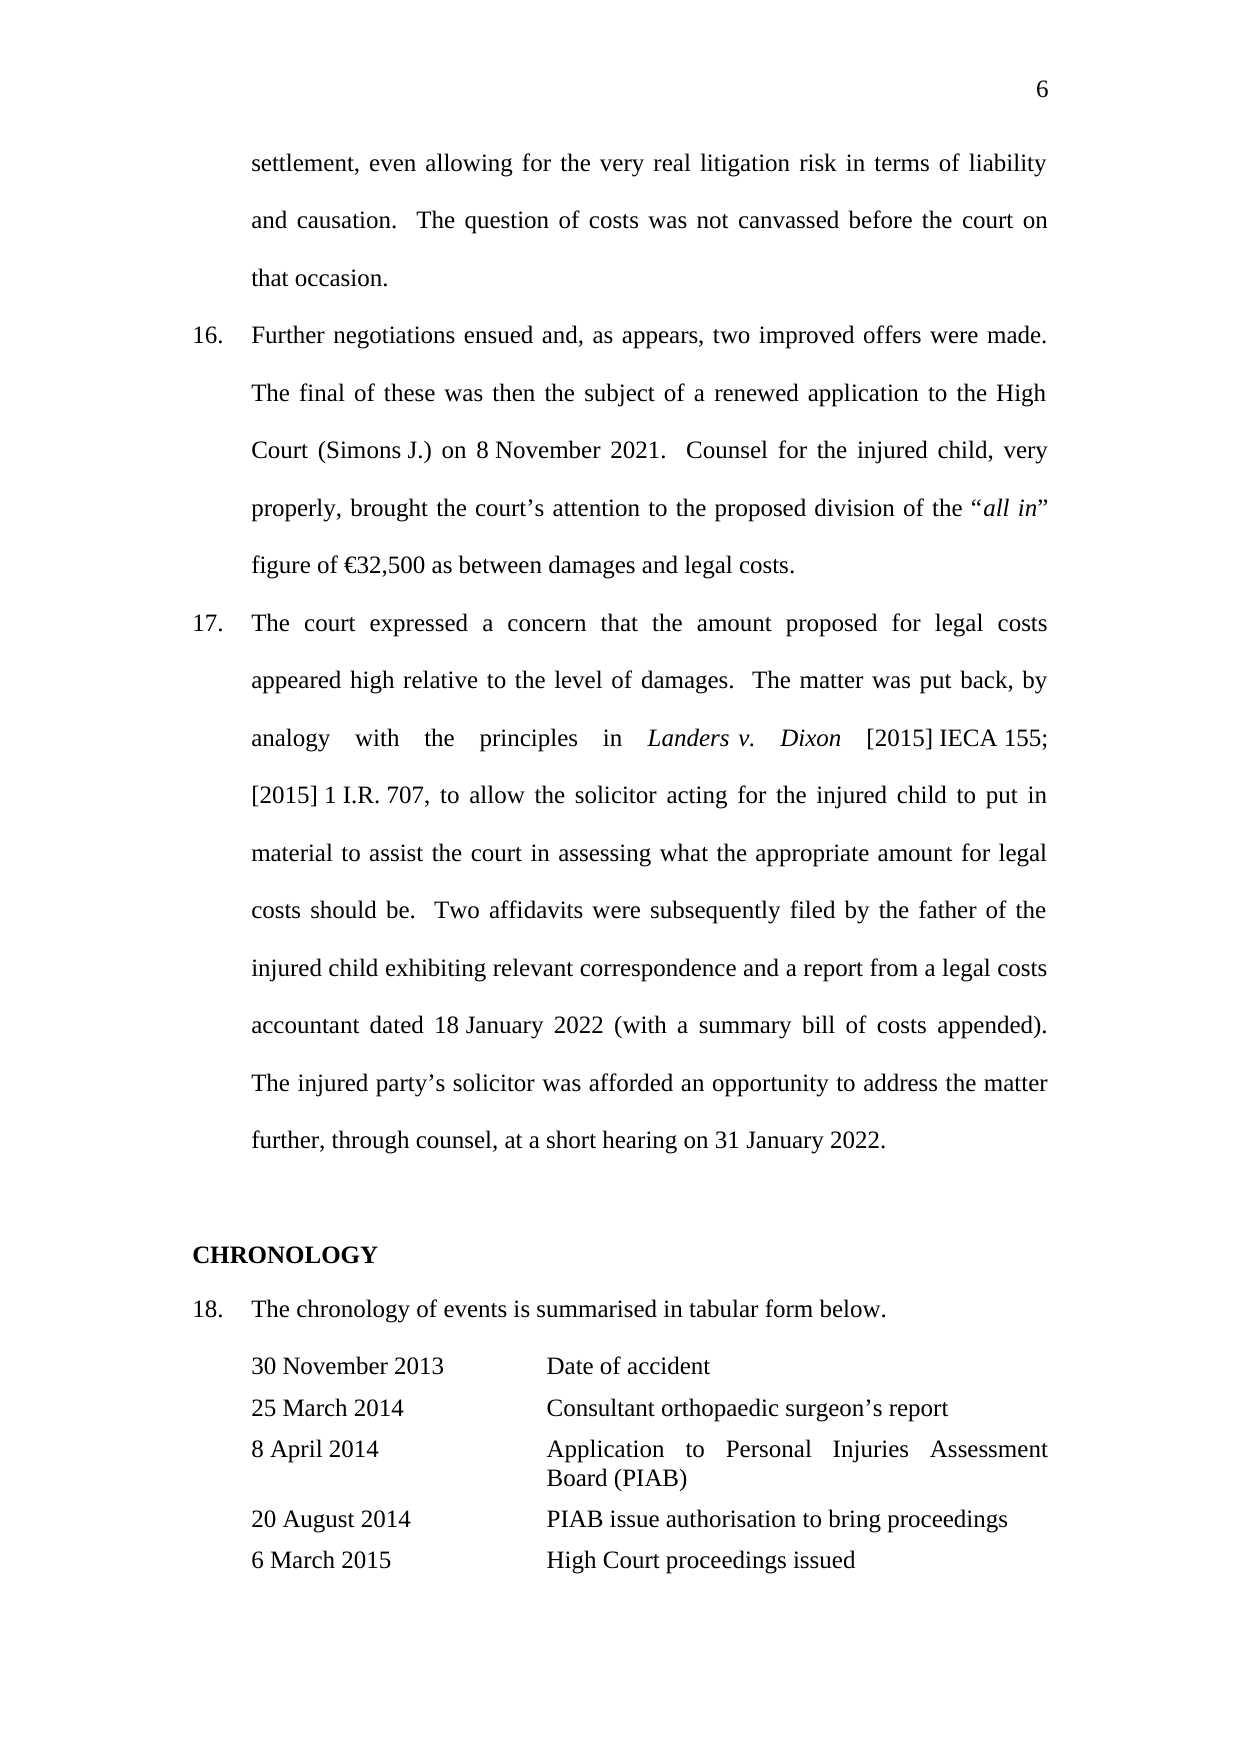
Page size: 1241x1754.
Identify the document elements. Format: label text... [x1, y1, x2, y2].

text 30 November 2013 Date of accident [251, 1351, 1048, 1380]
subtitle Chronology [192, 1240, 1048, 1269]
text The court expressed a concern that the amount proposed for legal costs appeared high relative to the level of damages. The matter was put back, by analogy with the principles in Landers v. Dixon [2015] IECA 155; [2015] 1 I.R. 707, to allow the solicitor acting for the injured child to put in material to assist the court in assessing what the appropriate amount for legal costs should be. Two affidavits were subsequently filed by the father of the injured child exhibiting relevant correspondence and a report from a legal costs accountant dated 18 January 2022 (with a summary bill of costs appended). The injured party’s solicitor was afforded an opportunity to address the matter further, through counsel, at a short hearing on 31 January 2022. [192, 608, 1048, 1154]
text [192, 148, 1048, 291]
text 8 April 2014 Application to Personal Injuries Assessment Board (PIAB) [251, 1434, 1048, 1491]
text 25 March 2014 Consultant orthopaedic surgeon’s report [251, 1393, 1048, 1421]
text Further negotiations ensued and, as appears, two improved offers were made. The final of these was then the subject of a renewed application to the High Court (Simons J.) on 8 November 2021. Counsel for the injured child, very properly, brought the court’s attention to the proposed division of the “all in” figure of €32,500 as between damages and legal costs. [192, 320, 1048, 579]
text 20 August 2014 PIAB issue authorisation to bring proceedings [251, 1504, 1048, 1533]
text The chronology of events is summarised in tabular form below. [192, 1294, 1048, 1323]
text 6 March 2015 High Court proceedings issued [251, 1545, 1048, 1574]
